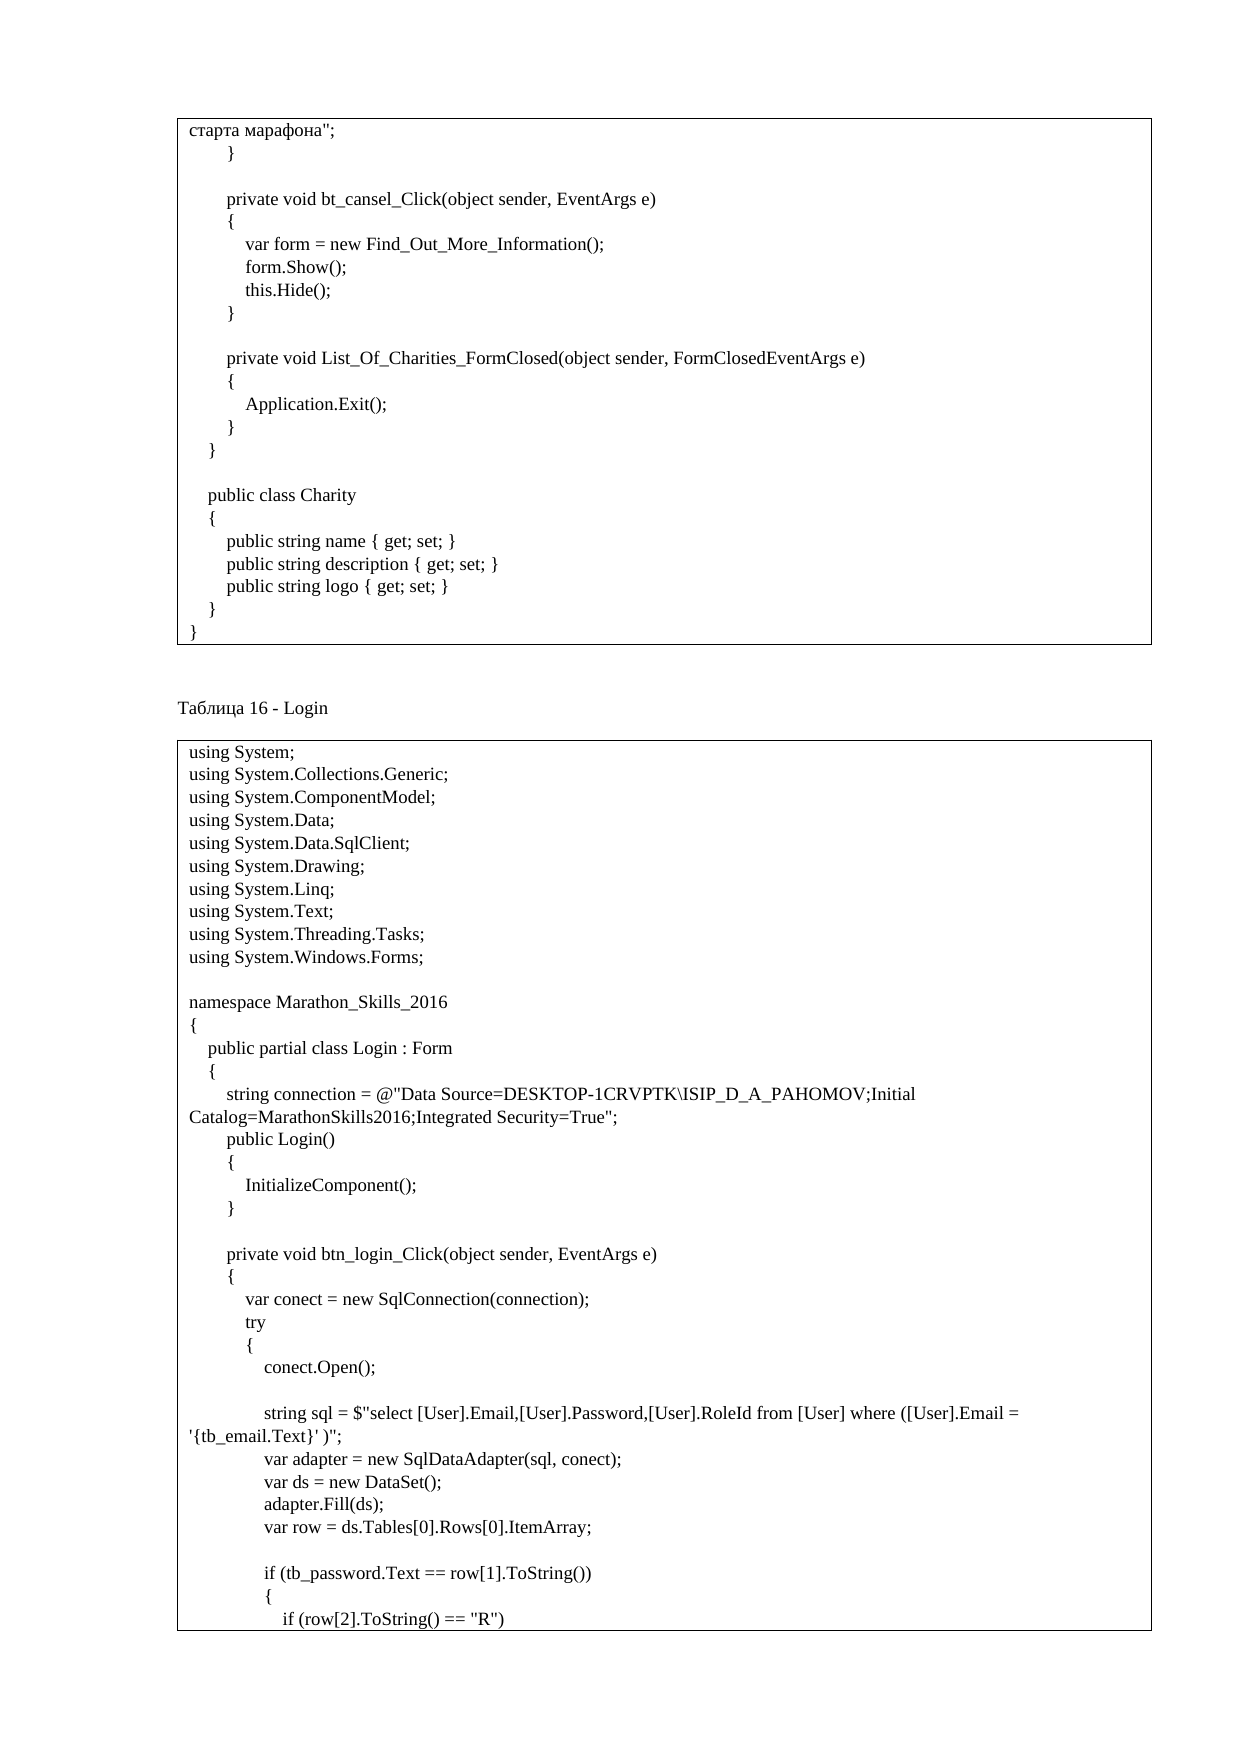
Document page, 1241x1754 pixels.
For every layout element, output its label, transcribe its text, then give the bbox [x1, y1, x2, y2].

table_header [178, 119, 1151, 644]
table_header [178, 741, 1151, 1630]
